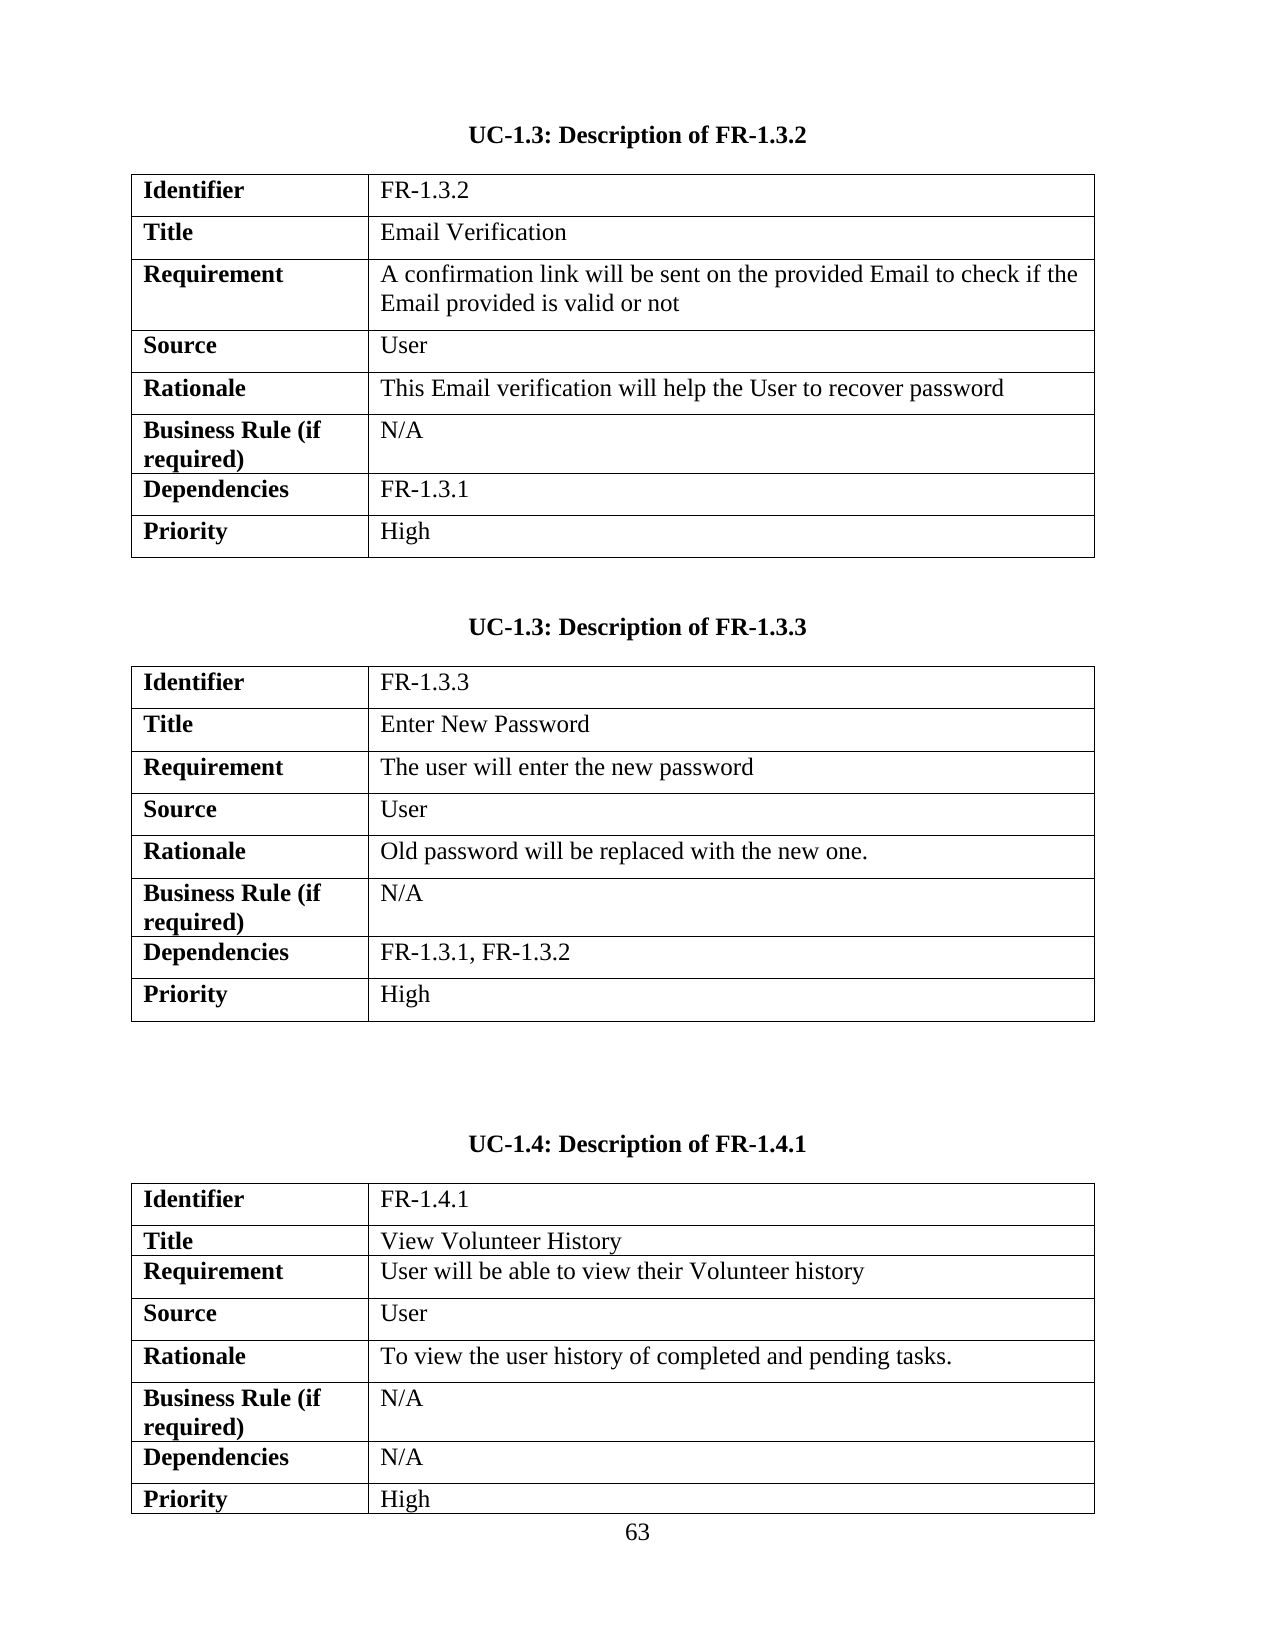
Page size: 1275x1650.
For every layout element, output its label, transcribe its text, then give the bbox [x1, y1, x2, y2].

table_cell Email Verification [369, 217, 1094, 258]
table_cell Requirement [132, 260, 368, 329]
table_header Identifier [132, 667, 368, 708]
table_cell View Volunteer History [369, 1226, 1094, 1255]
table_cell To view the user history of completed and pending tasks. [369, 1341, 1094, 1382]
text UC-1.4: Description of FR-1.4.1 [120, 1129, 1155, 1158]
table_header FR-1.3.2 [369, 175, 1094, 216]
table_cell N/A [369, 1383, 1094, 1441]
table_cell High [369, 516, 1094, 557]
table_cell High [369, 979, 1094, 1021]
table_cell Source [132, 331, 368, 372]
table_cell Source [132, 1299, 368, 1340]
table_header Identifier [132, 175, 368, 216]
table_cell Rationale [132, 373, 368, 414]
table_header FR-1.3.3 [369, 667, 1094, 708]
table_cell Requirement [132, 752, 368, 793]
table_cell Dependencies [132, 937, 368, 978]
table_cell Dependencies [132, 474, 368, 515]
table_cell Enter New Password [369, 709, 1094, 751]
table_cell Rationale [132, 836, 368, 877]
table_cell Priority [132, 516, 368, 557]
table_cell User will be able to view their Volunteer history [369, 1256, 1094, 1297]
table_cell The user will enter the new password [369, 752, 1094, 793]
table_cell N/A [369, 1442, 1094, 1483]
table_cell N/A [369, 415, 1094, 473]
table_cell This Email verification will help the User to recover password [369, 373, 1094, 414]
table_cell FR-1.3.1 [369, 474, 1094, 515]
table_cell High [369, 1484, 1094, 1513]
table_cell User [369, 1299, 1094, 1340]
table_cell Title [132, 1226, 368, 1255]
text UC-1.3: Description of FR-1.3.2 [120, 120, 1155, 149]
table_cell Business Rule (if required) [132, 415, 368, 473]
table_cell A confirmation link will be sent on the provided Email to check if the Email provided is valid or not [369, 260, 1094, 329]
table_cell Priority [132, 979, 368, 1021]
table_cell Source [132, 794, 368, 835]
table_cell FR-1.3.1, FR-1.3.2 [369, 937, 1094, 978]
table_cell User [369, 794, 1094, 835]
text UC-1.3: Description of FR-1.3.3 [120, 612, 1155, 641]
table_cell Requirement [132, 1256, 368, 1297]
table_cell Business Rule (if required) [132, 1383, 368, 1441]
table_cell N/A [369, 879, 1094, 936]
table_cell Rationale [132, 1341, 368, 1382]
table_cell Old password will be replaced with the new one. [369, 836, 1094, 877]
table_header FR-1.4.1 [369, 1184, 1094, 1225]
table_header Identifier [132, 1184, 368, 1225]
table_cell Priority [132, 1484, 368, 1513]
table_cell Title [132, 709, 368, 751]
table_cell Title [132, 217, 368, 258]
table_cell User [369, 331, 1094, 372]
table_cell Dependencies [132, 1442, 368, 1483]
table_cell Business Rule (if required) [132, 879, 368, 936]
